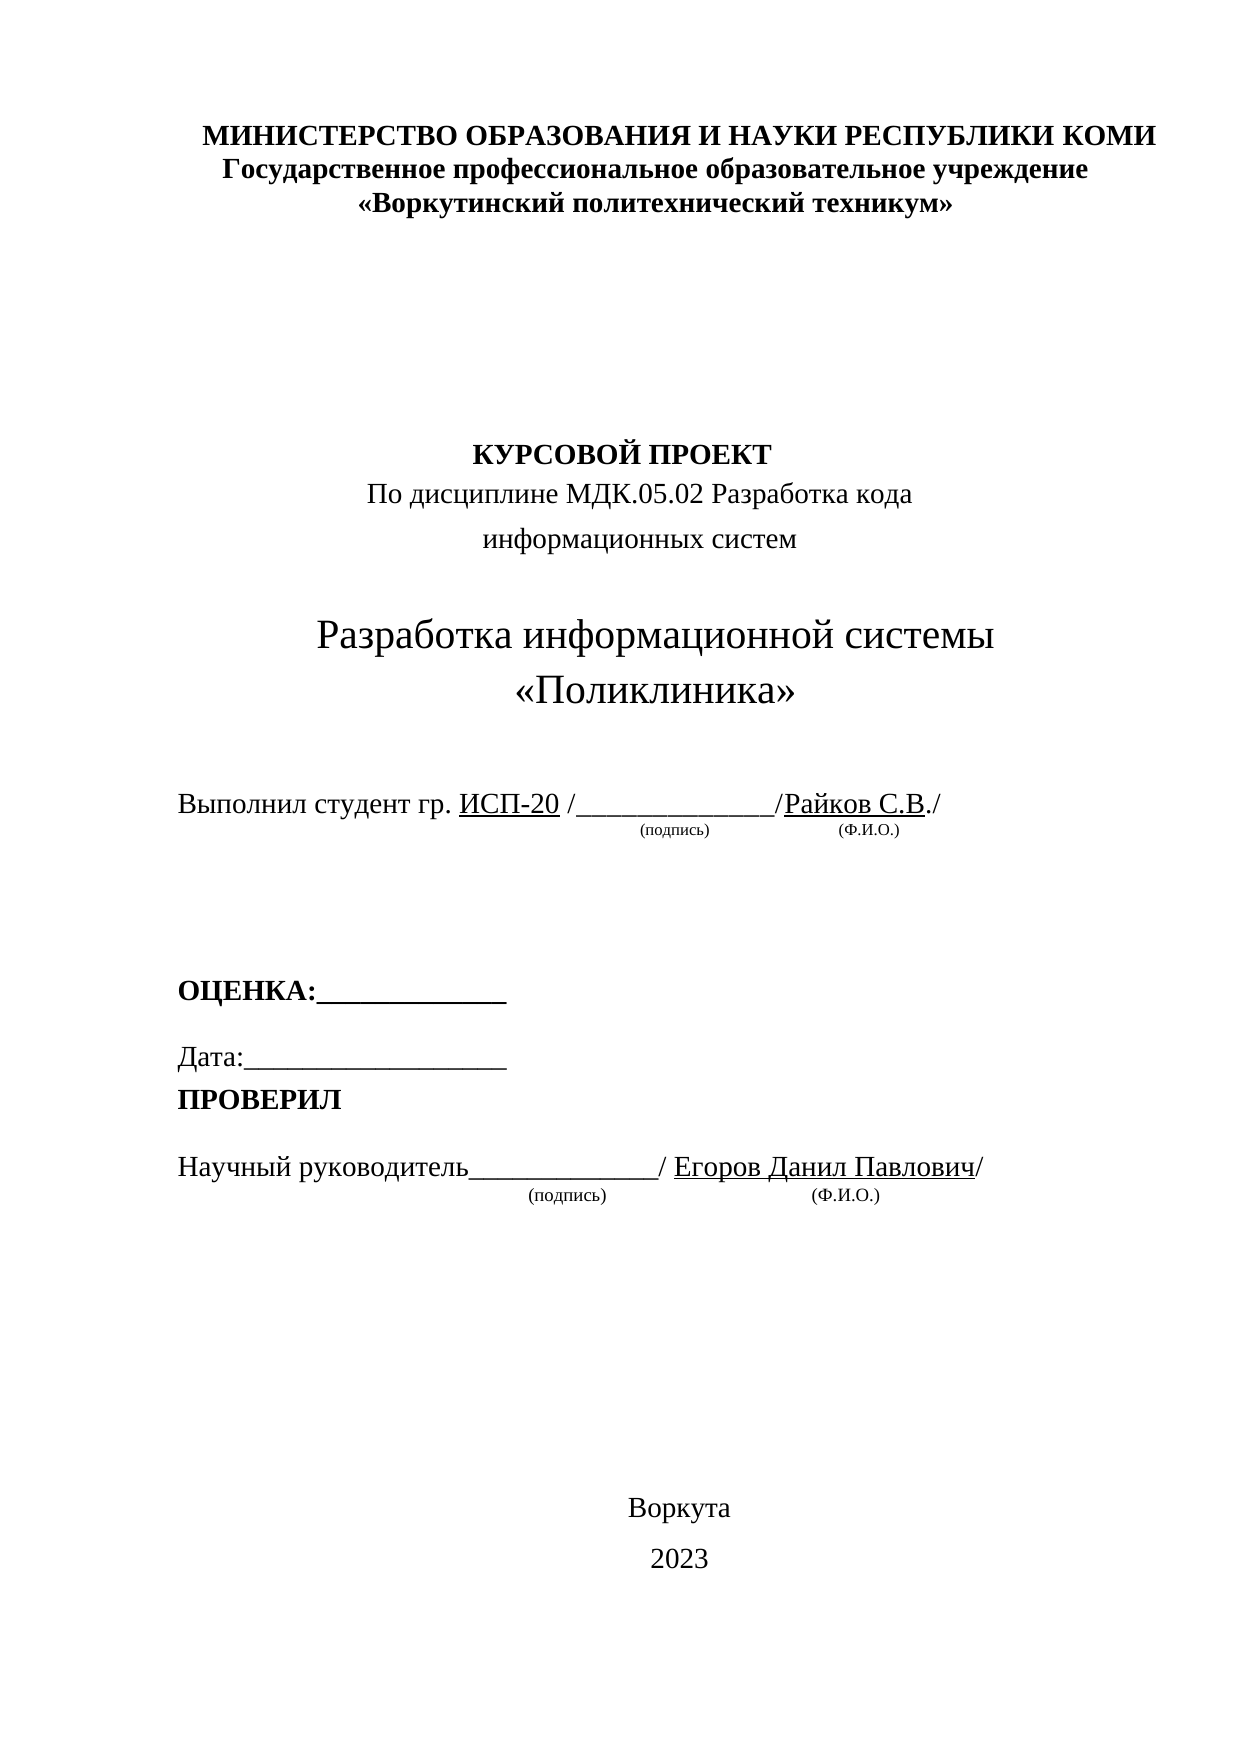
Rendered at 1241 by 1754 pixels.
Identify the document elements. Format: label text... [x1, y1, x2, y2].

text 2023 [177, 1541, 1181, 1575]
text Государственное профессиональное образовательное учреждение [177, 152, 1133, 185]
text информационных систем [177, 521, 1102, 554]
text Научный руководитель_____________/ Егоров Данил Павлович/ [177, 1149, 1181, 1182]
text (подпись) (Ф.И.О.) [177, 1184, 1181, 1206]
text Разработка информационной системы «Поликлиника» [177, 609, 1133, 712]
text Дата:__________________ [177, 1039, 1181, 1073]
text МИНИСТЕРСТВО ОБРАЗОВАНИЯ И НАУКИ РЕСПУБЛИКИ КОМИ [177, 118, 1181, 152]
text (подпись) (Ф.И.О.) [177, 820, 1181, 839]
text ОЦЕНКА:_____________ [177, 973, 1181, 1007]
text Воркута [177, 1491, 1181, 1524]
text ПРОВЕРИЛ [177, 1082, 1181, 1116]
text По дисциплине МДК.05.02 Разработка кода [177, 476, 1102, 510]
text КУРСОВОЙ ПРОЕКТ [472, 437, 1181, 470]
text Выполнил студент гр. ИСП-20 /_____________/Райков С.В./ [177, 786, 1181, 820]
text «Воркутинский политехнический техникум» [177, 185, 1133, 219]
